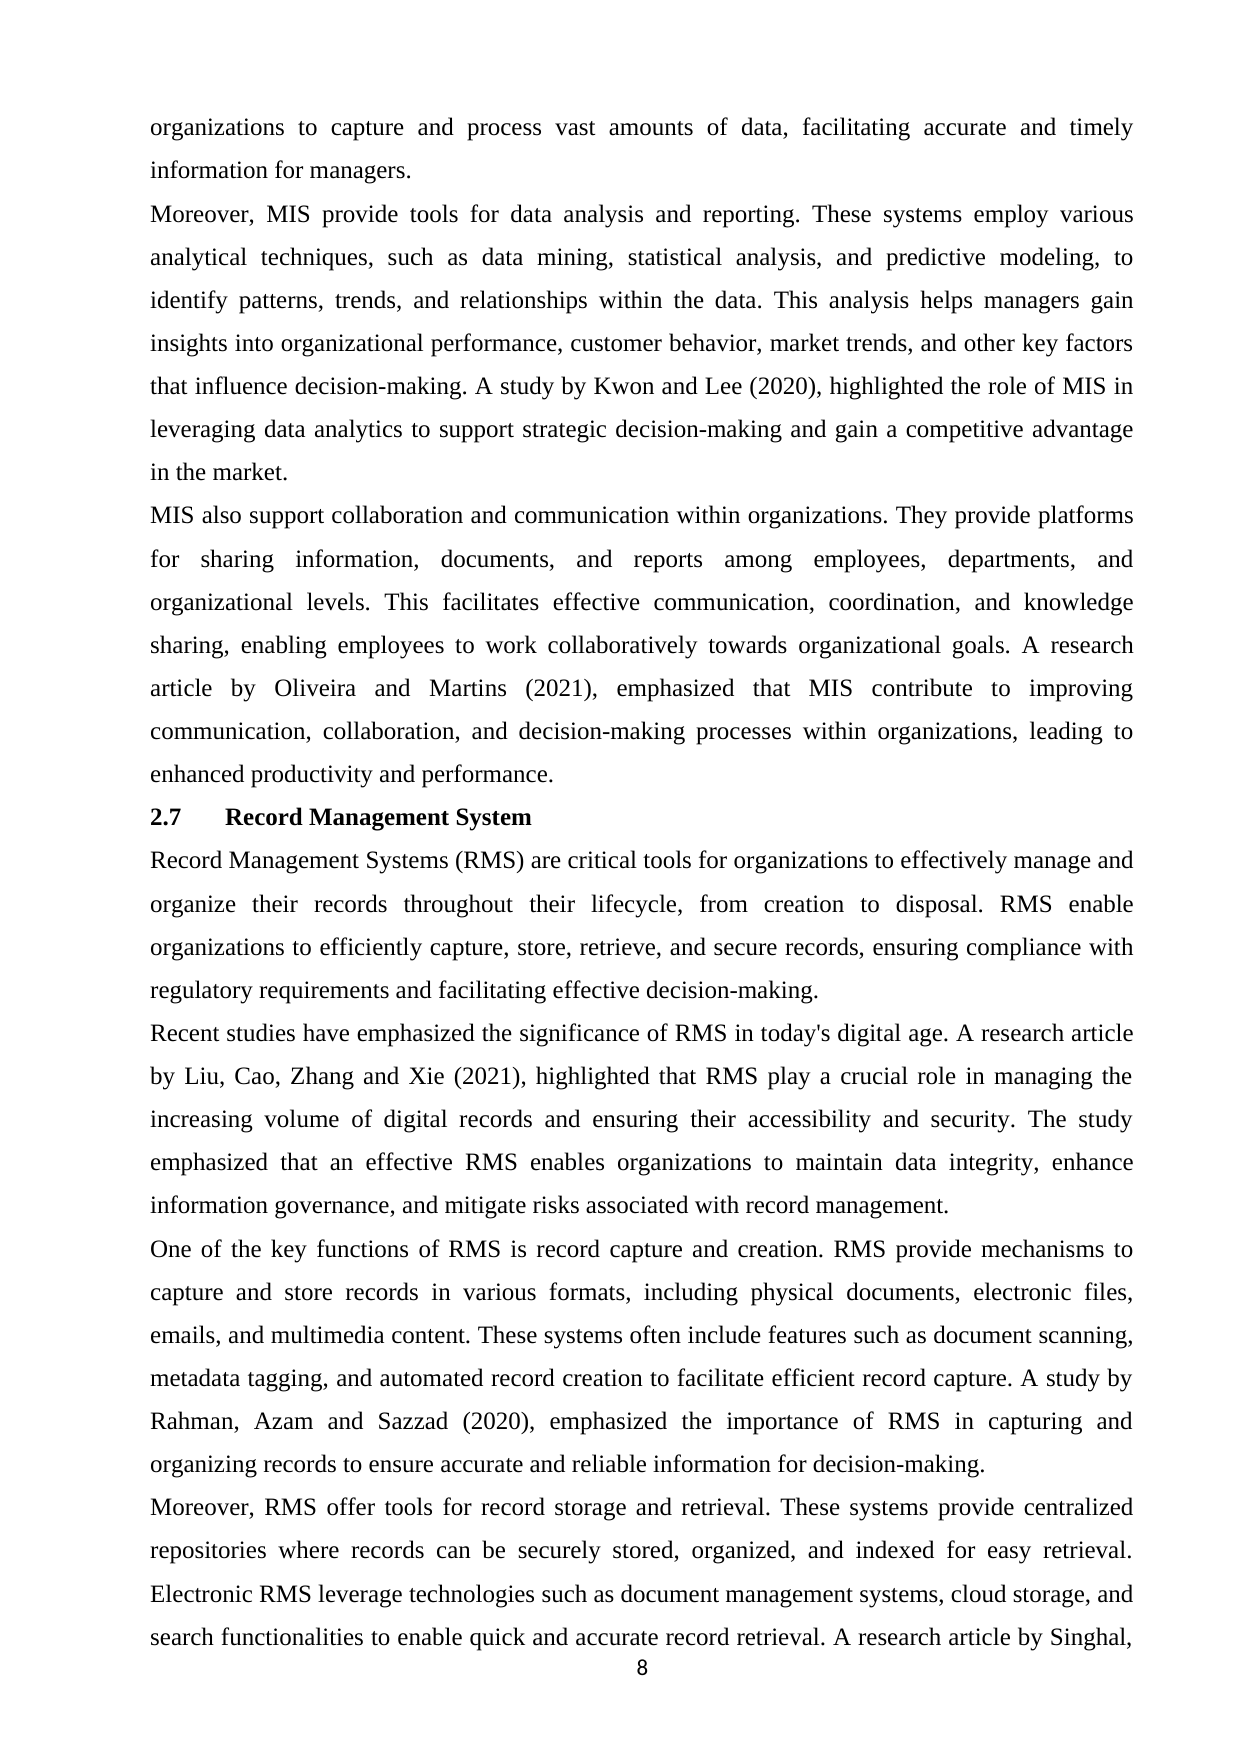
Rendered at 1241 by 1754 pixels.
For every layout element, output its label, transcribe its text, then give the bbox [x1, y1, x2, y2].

text Moreover, MIS provide tools for data analysis and reporting. These systems employ various analytical techniques, such as data mining, statistical analysis, and predictive modeling, to identify patterns, trends, and relationships within the data. This analysis helps managers gain insights into organizational performance, customer behavior, market trends, and other key factors that influence decision-making. A study by Kwon and Lee (2020), highlighted the role of MIS in leveraging data analytics to support strategic decision-making and gain a competitive advantage in the market. [150, 199, 1134, 486]
text 2.7 Record Management System [150, 802, 1134, 831]
text One of the key functions of RMS is record capture and creation. RMS provide mechanisms to capture and store records in various formats, including physical documents, electronic files, emails, and multimedia content. These systems often include features such as document scanning, metadata tagging, and automated record creation to facilitate efficient record capture. A study by Rahman, Azam and Sazzad (2020), emphasized the importance of RMS in capturing and organizing records to ensure accurate and reliable information for decision-making. [150, 1234, 1134, 1478]
text MIS also support collaboration and communication within organizations. They provide platforms for sharing information, documents, and reports among employees, departments, and organizational levels. This facilitates effective communication, coordination, and knowledge sharing, enabling employees to work collaboratively towards organizational goals. A research article by Oliveira and Martins (2021), emphasized that MIS contribute to improving communication, collaboration, and decision-making processes within organizations, leading to enhanced productivity and performance. [150, 501, 1134, 788]
text Record Management Systems (RMS) are critical tools for organizations to effectively manage and organize their records throughout their lifecycle, from creation to disposal. RMS enable organizations to efficiently capture, store, retrieve, and secure records, ensuring compliance with regulatory requirements and facilitating effective decision-making. [150, 846, 1134, 1004]
text Recent studies have emphasized the significance of RMS in today's digital age. A research article by Liu, Cao, Zhang and Xie (2021), highlighted that RMS play a crucial role in managing the increasing volume of digital records and ensuring their accessibility and security. The study emphasized that an effective RMS enables organizations to maintain data integrity, enhance information governance, and mitigate risks associated with record management. [150, 1018, 1134, 1219]
